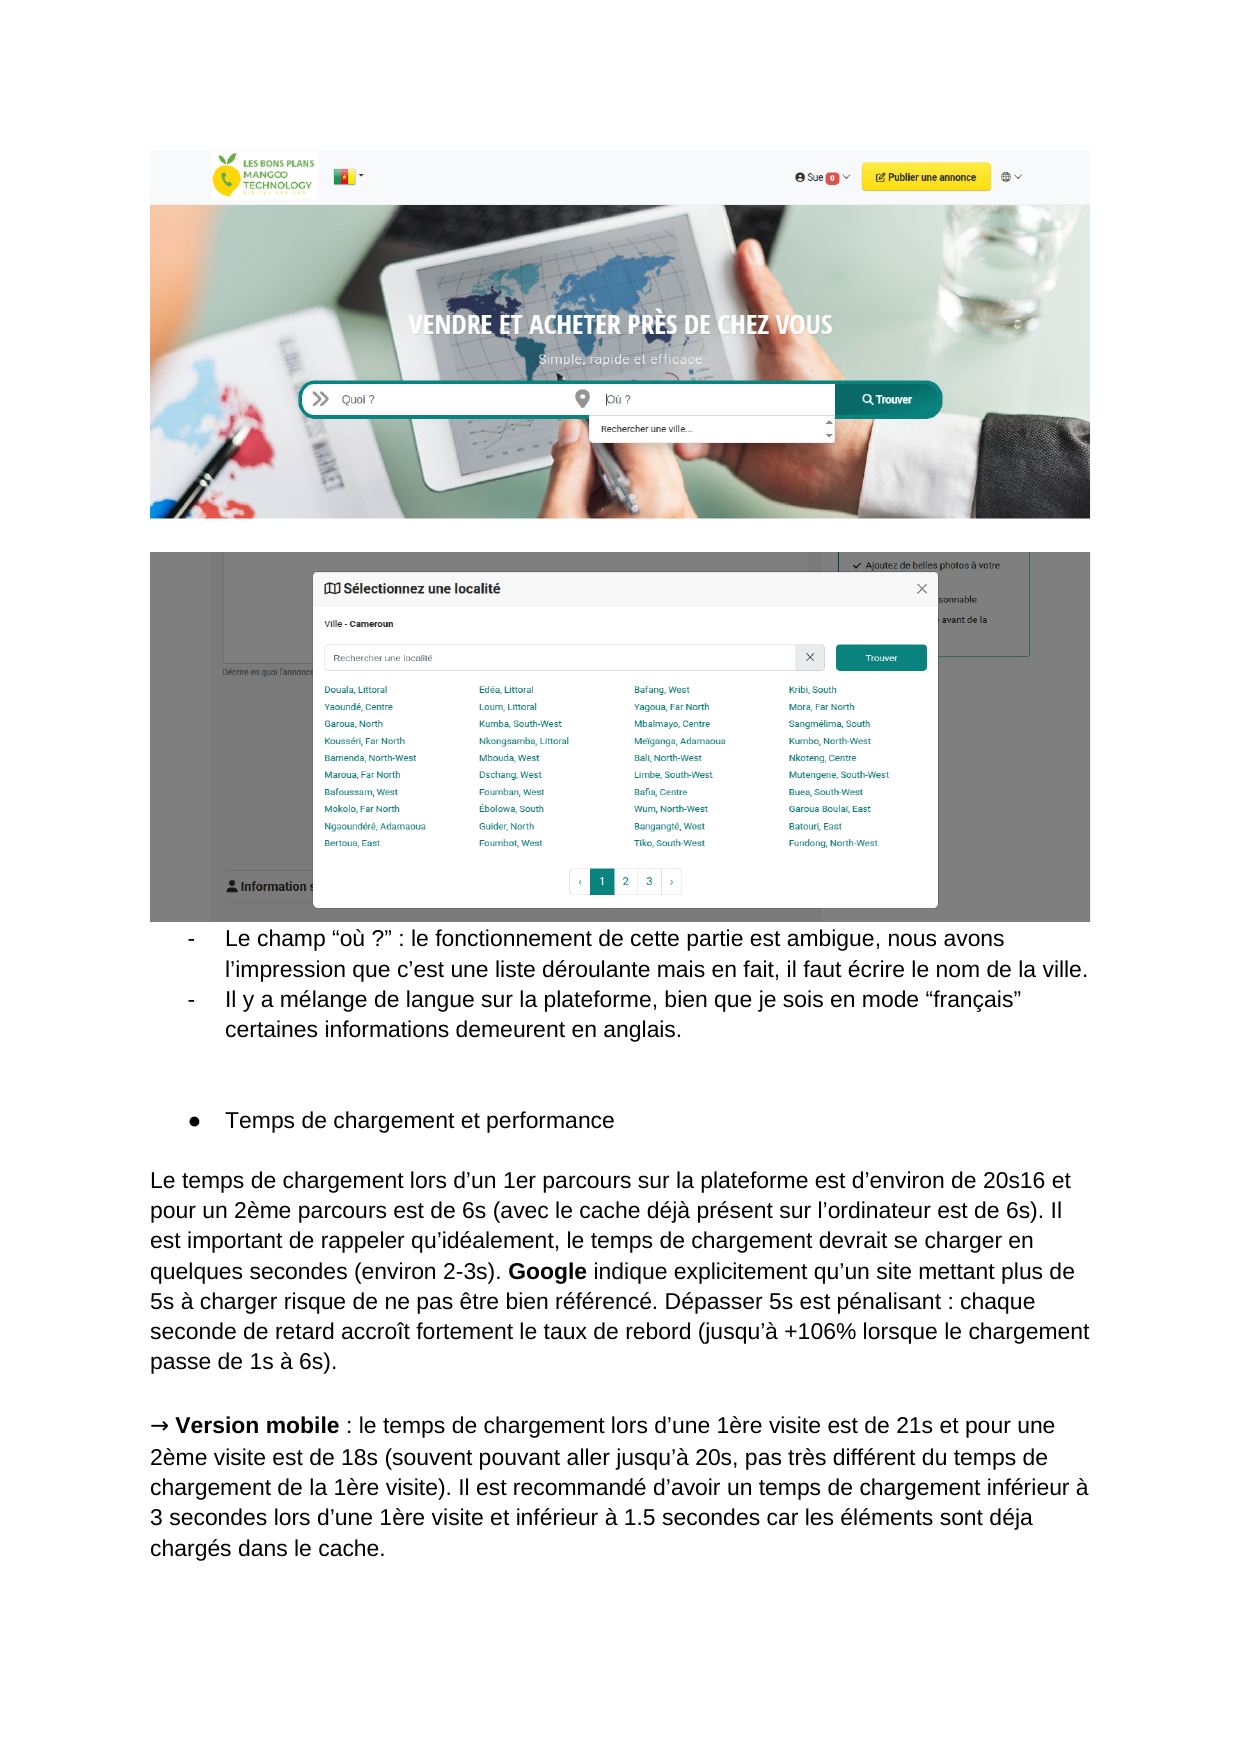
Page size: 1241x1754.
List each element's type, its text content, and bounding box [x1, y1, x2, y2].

list Il y a mélange de langue sur la plateforme, bien que je sois en mode “français” certaines informations demeurent en anglais. [187, 986, 1090, 1042]
list Le champ “où ?” : le fonctionnement de cette partie est ambigue, nous avons l’impression que c’est une liste déroulante mais en fait, il faut écrire le nom de la ville. [187, 925, 1090, 982]
picture [150, 150, 1091, 519]
picture [150, 552, 1091, 922]
text → Version mobile : le temps de chargement lors d’une 1ère visite est de 21s et pour une 2ème visite est de 18s (souvent pouvant aller jusqu’à 20s, pas très différent du temps de chargement de la 1ère visite). Il est recommandé d’avoir un temps de chargement inférieur à 3 secondes lors d’une 1ère visite et inférieur à 1.5 secondes car les éléments sont déja chargés dans le cache. [150, 1409, 1090, 1561]
list Temps de chargement et performance [187, 1107, 1090, 1133]
text Le temps de chargement lors d’un 1er parcours sur la plateforme est d’environ de 20s16 et pour un 2ème parcours est de 6s (avec le cache déjà présent sur l’ordinateur est de 6s). Il est important de rappeler qu’idéalement, le temps de chargement devrait se charger en quelques secondes (environ 2-3s). Google indique explicitement qu’un site mettant plus de 5s à charger risque de ne pas être bien référencé. Dépasser 5s est pénalisant : chaque seconde de retard accroît fortement le taux de rebord (jusqu’à +106% lorsque le chargement passe de 1s à 6s). [150, 1167, 1090, 1375]
